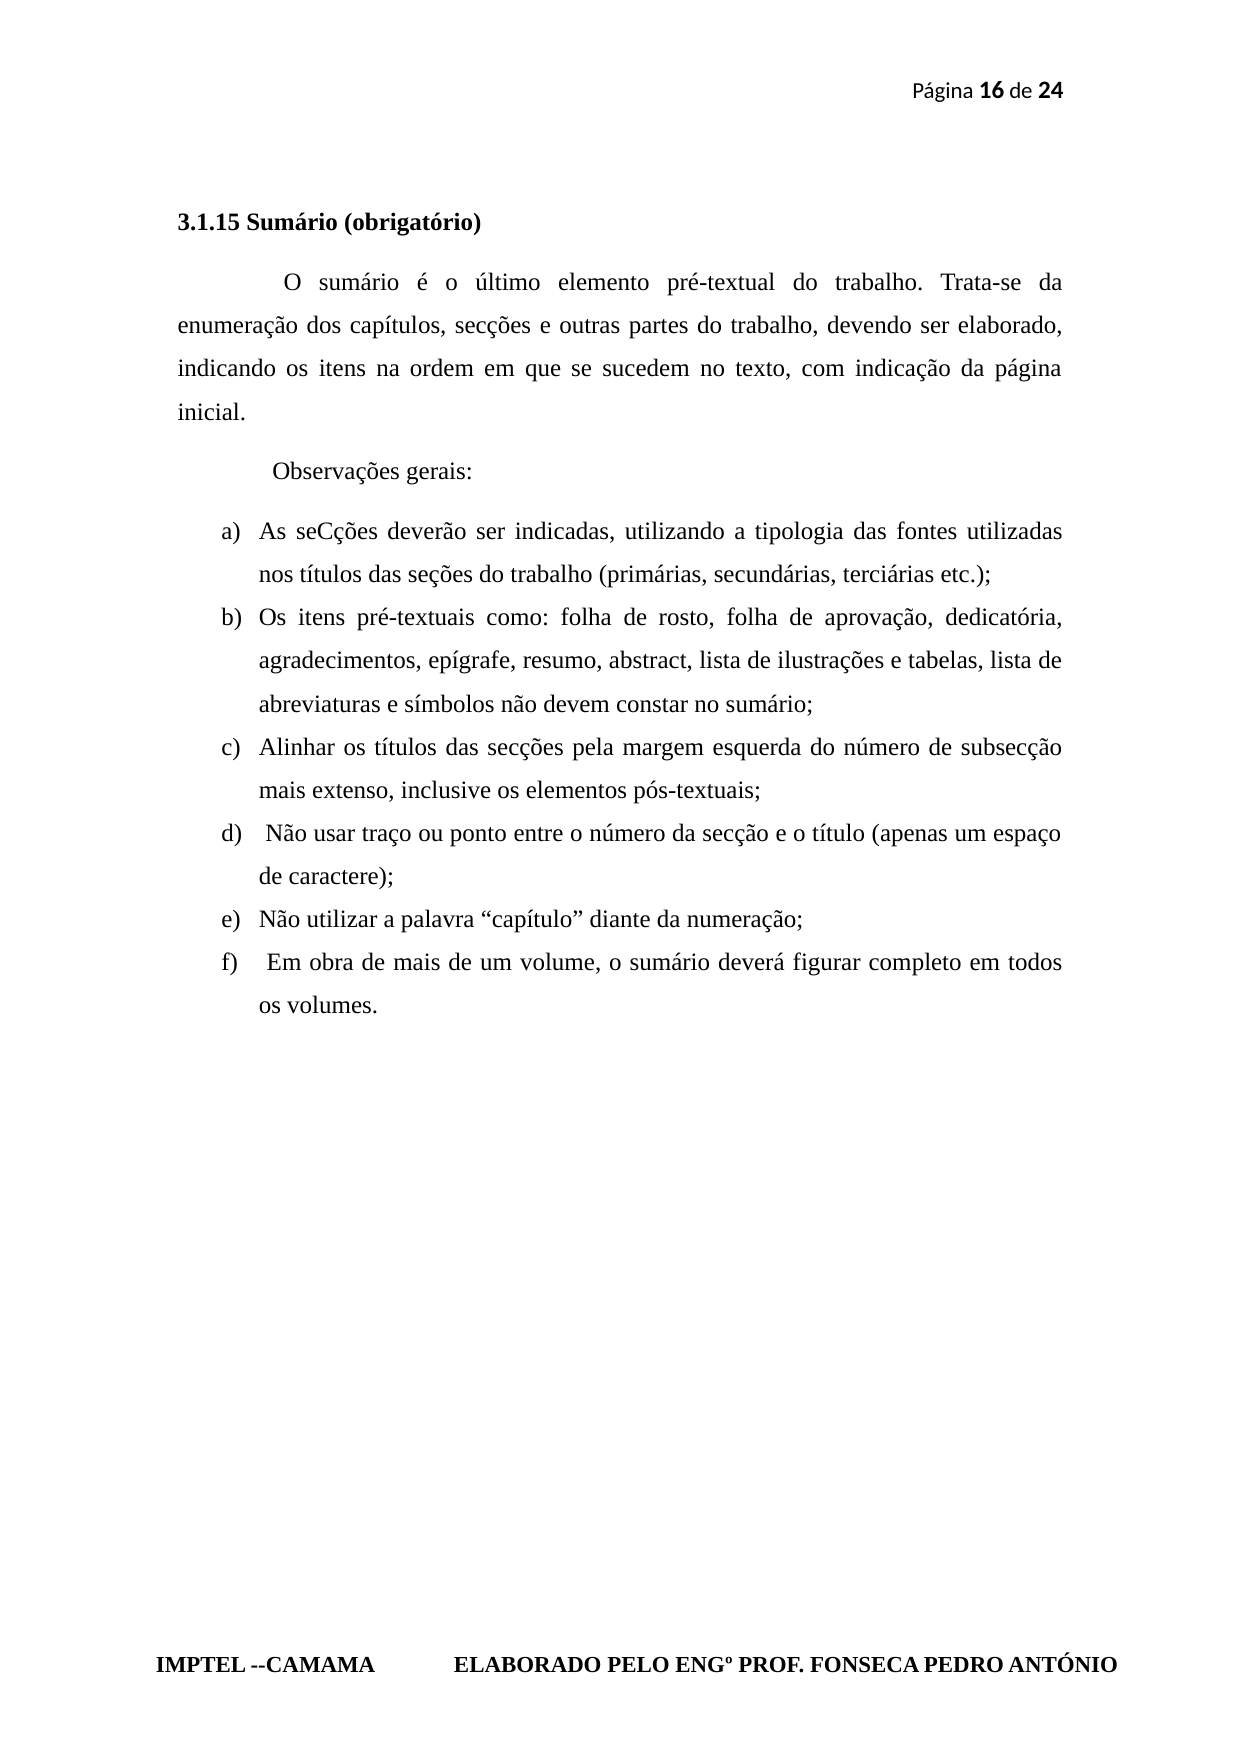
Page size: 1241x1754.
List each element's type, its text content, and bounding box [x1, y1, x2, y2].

text O sumário é o último elemento pré-textual do trabalho. Trata-se da enumeração dos capítulos, secções e outras partes do trabalho, devendo ser elaborado, indicando os itens na ordem em que se sucedem no texto, com indicação da página inicial. [177, 267, 1063, 425]
list Não usar traço ou ponto entre o número da secção e o título (apenas um espaço de caractere); [221, 818, 1063, 890]
list As seCções deverão ser indicadas, utilizando a tipologia das fontes utilizadas nos títulos das seções do trabalho (primárias, secundárias, terciárias etc.); [221, 516, 1063, 588]
list Os itens pré-textuais como: folha de rosto, folha de aprovação, dedicatória, agradecimentos, epígrafe, resumo, abstract, lista de ilustrações e tabelas, lista de abreviaturas e símbolos não devem constar no sumário; [221, 602, 1063, 717]
text Observações gerais: [177, 456, 1063, 485]
text 3.1.15 Sumário (obrigatório) [177, 207, 1063, 236]
list Alinhar os títulos das secções pela margem esquerda do número de subsecção mais extenso, inclusive os elementos pós-textuais; [221, 732, 1063, 804]
list Em obra de mais de um volume, o sumário deverá figurar completo em todos os volumes. [221, 947, 1063, 1019]
list Não utilizar a palavra “capítulo” diante da numeração; [221, 904, 1063, 933]
